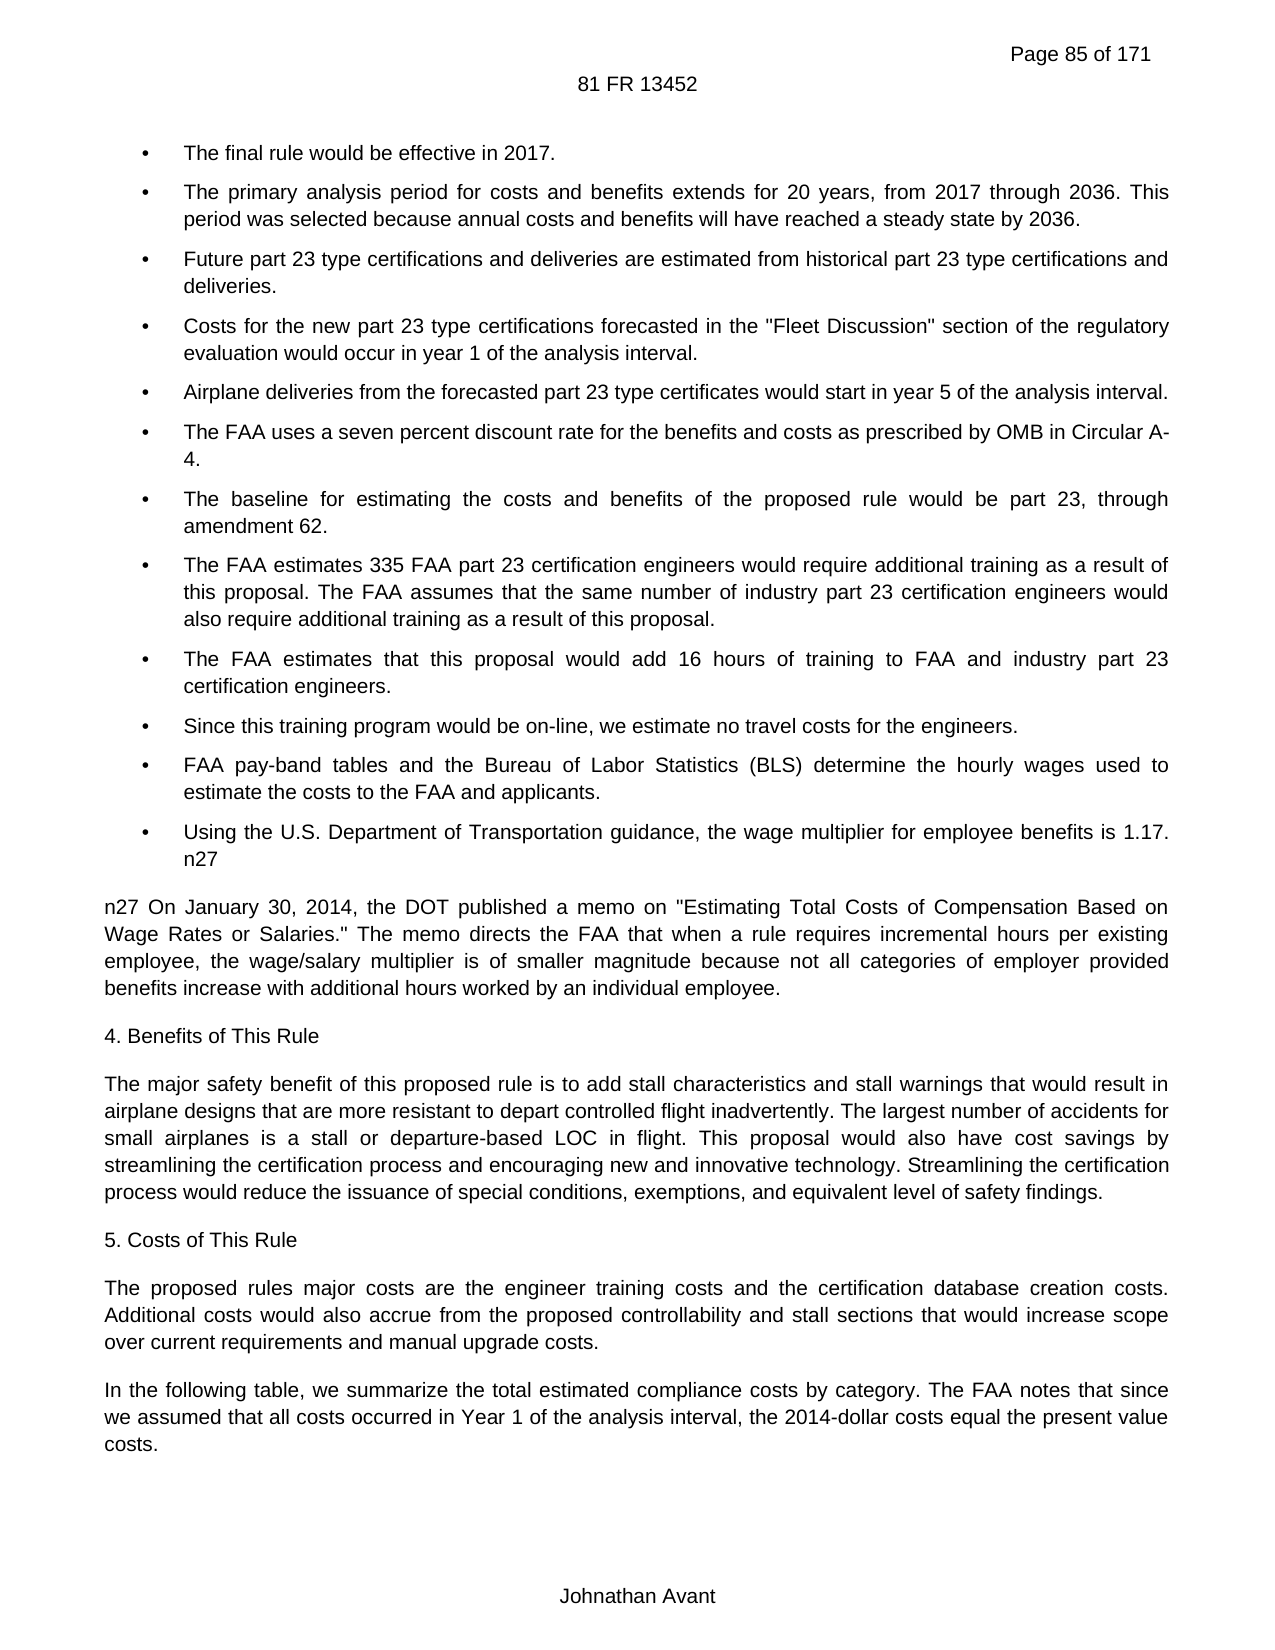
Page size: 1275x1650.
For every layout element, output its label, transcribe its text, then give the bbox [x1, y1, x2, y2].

list The baseline for estimating the costs and benefits of the proposed rule would be part 23, through amendment 62. [142, 483, 1171, 537]
list The primary analysis period for costs and benefits extends for 20 years, from 2017 through 2036. This period was selected because annual costs and benefits will have reached a steady state by 2036. [142, 177, 1171, 231]
list The FAA estimates 335 FAA part 23 certification engineers would require additional training as a result of this proposal. The FAA assumes that the same number of industry part 23 certification engineers would also require additional training as a result of this proposal. [142, 550, 1171, 631]
text 5. Costs of This Rule [104, 1225, 1171, 1252]
text n27 On January 30, 2014, the DOT published a memo on "Estimating Total Costs of Compensation Based on Wage Rates or Salaries." The memo directs the FAA that when a rule requires incremental hours per existing employee, the wage/salary multiplier is of smaller magnitude because not all categories of employer provided benefits increase with additional hours worked by an individual employee. [104, 892, 1171, 1000]
list Costs for the new part 23 type certifications forecasted in the "Fleet Discussion" section of the regulatory evaluation would occur in year 1 of the analysis interval. [142, 310, 1171, 364]
list The FAA estimates that this proposal would add 16 hours of training to FAA and industry part 23 certification engineers. [142, 644, 1171, 698]
text In the following table, we summarize the total estimated compliance costs by category. The FAA notes that since we assumed that all costs occurred in Year 1 of the analysis interval, the 2014-dollar costs equal the present value costs. [104, 1375, 1171, 1456]
list The FAA uses a seven percent discount rate for the benefits and costs as prescribed by OMB in Circular A-4. [142, 417, 1171, 471]
list Airplane deliveries from the forecasted part 23 type certificates would start in year 5 of the analysis interval. [142, 377, 1171, 404]
list The final rule would be effective in 2017. [142, 137, 1171, 164]
list Using the U.S. Department of Transportation guidance, the wage multiplier for employee benefits is 1.17. n27 [142, 817, 1171, 871]
list Future part 23 type certifications and deliveries are estimated from historical part 23 type certifications and deliveries. [142, 244, 1171, 298]
list FAA pay-band tables and the Bureau of Labor Statistics (BLS) determine the hourly wages used to estimate the costs to the FAA and applicants. [142, 750, 1171, 804]
text The major safety benefit of this proposed rule is to add stall characteristics and stall warnings that would result in airplane designs that are more resistant to depart controlled flight inadvertently. The largest number of accidents for small airplanes is a stall or departure-based LOC in flight. This proposal would also have cost savings by streamlining the certification process and encouraging new and innovative technology. Streamlining the certification process would reduce the issuance of special conditions, exemptions, and equivalent level of safety findings. [104, 1069, 1171, 1204]
text The proposed rules major costs are the engineer training costs and the certification database creation costs. Additional costs would also accrue from the proposed controllability and stall sections that would increase scope over current requirements and manual upgrade costs. [104, 1273, 1171, 1354]
list Since this training program would be on-line, we estimate no travel costs for the engineers. [142, 710, 1171, 737]
text 4. Benefits of This Rule [104, 1021, 1171, 1048]
